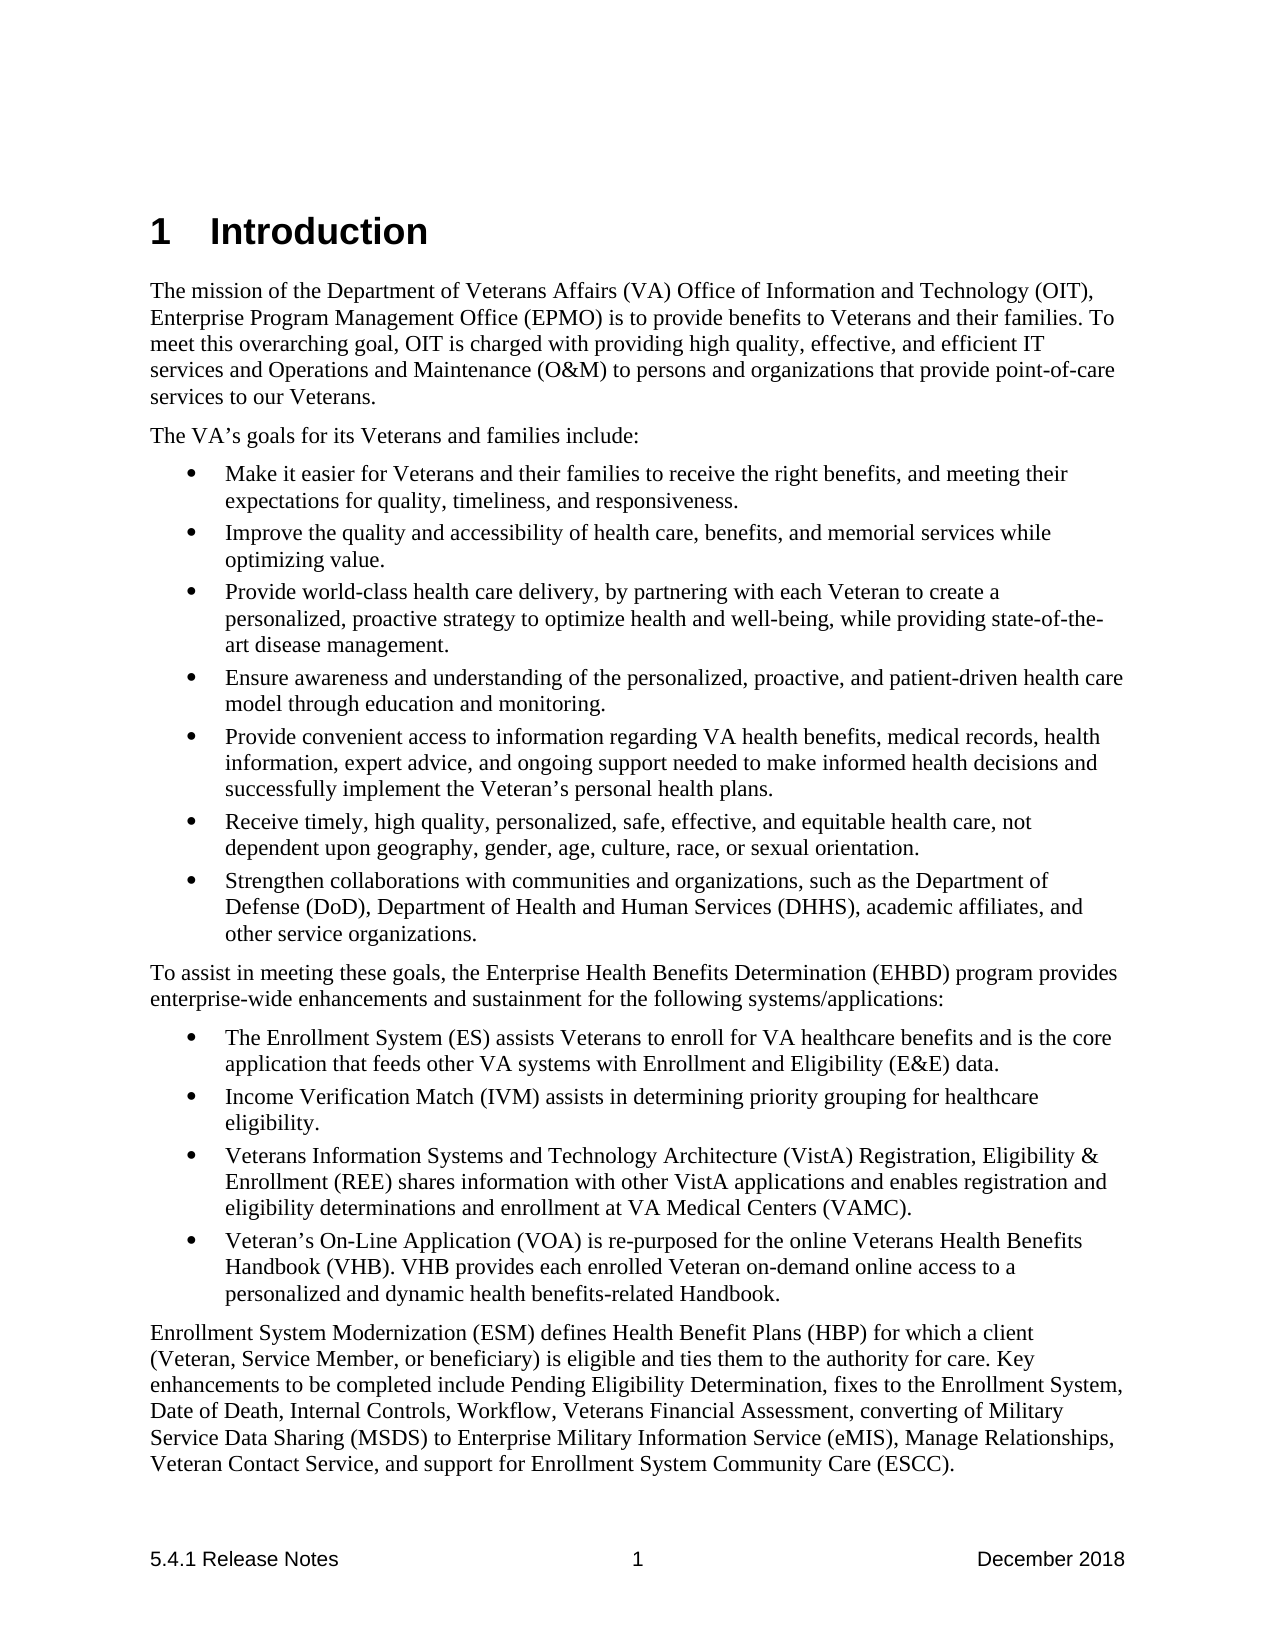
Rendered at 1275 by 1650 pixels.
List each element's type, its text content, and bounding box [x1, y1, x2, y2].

text Veterans Information Systems and Technology Architecture (VistA) Registration, Eligibility & Enrollment (REE) shares information with other VistA applications and enables registration and eligibility determinations and enrollment at VA Medical Centers (VAMC). [187, 1142, 1125, 1221]
text The Enrollment System (ES) assists Veterans to enroll for VA healthcare benefits and is the core application that feeds other VA systems with Enrollment and Eligibility (E&E) data. [187, 1024, 1125, 1076]
text Make it easier for Veterans and their families to receive the right benefits, and meeting their expectations for quality, timeliness, and responsiveness. [187, 461, 1125, 513]
text Ensure awareness and understanding of the personalized, proactive, and patient-driven health care model through education and monitoring. [187, 664, 1125, 716]
text The VA’s goals for its Veterans and families include: [150, 422, 1125, 448]
text Provide world-class health care delivery, by partnering with each Veteran to create a personalized, proactive strategy to optimize health and well-being, while providing state-of-the-art disease management. [187, 578, 1125, 657]
text Improve the quality and accessibility of health care, benefits, and memorial services while optimizing value. [187, 519, 1125, 572]
text To assist in meeting these goals, the Enterprise Health Benefits Determination (EHBD) program provides enterprise-wide enhancements and sustainment for the following systems/applications: [150, 958, 1125, 1011]
text Veteran’s On-Line Application (VOA) is re-purposed for the online Veterans Health Benefits Handbook (VHB). VHB provides each enrolled Veteran on-demand online access to a personalized and dynamic health benefits-related Handbook. [187, 1227, 1125, 1306]
text Enrollment System Modernization (ESM) defines Health Benefit Plans (HBP) for which a client (Veteran, Service Member, or beneficiary) is eligible and ties them to the authority for care. Key enhancements to be completed include Pending Eligibility Determination, fixes to the Enrollment System, Date of Death, Internal Controls, Workflow, Veterans Financial Assessment, converting of Military Service Data Sharing (MSDS) to Enterprise Military Information Service (eMIS), Manage Relationships, Veteran Contact Service, and support for Enrollment System Community Care (ESCC). [150, 1318, 1125, 1477]
text Income Verification Match (IVM) assists in determining priority grouping for healthcare eligibility. [187, 1083, 1125, 1135]
text Strengthen collaborations with communities and organizations, such as the Department of Defense (DoD), Department of Health and Human Services (DHHS), academic affiliates, and other service organizations. [187, 867, 1125, 946]
text The mission of the Department of Veterans Affairs (VA) Office of Information and Technology (OIT), Enterprise Program Management Office (EPMO) is to provide benefits to Veterans and their families. To meet this overarching goal, OIT is charged with providing high quality, effective, and efficient IT services and Operations and Maintenance (O&M) to persons and organizations that provide point-of-care services to our Veterans. [150, 277, 1125, 409]
subtitle Introduction [150, 209, 1125, 252]
text Provide convenient access to information regarding VA health benefits, medical records, health information, expert advice, and ongoing support needed to make informed health decisions and successfully implement the Veteran’s personal health plans. [187, 723, 1125, 802]
text Receive timely, high quality, personalized, safe, effective, and equitable health care, not dependent upon geography, gender, age, culture, race, or sexual orientation. [187, 808, 1125, 861]
